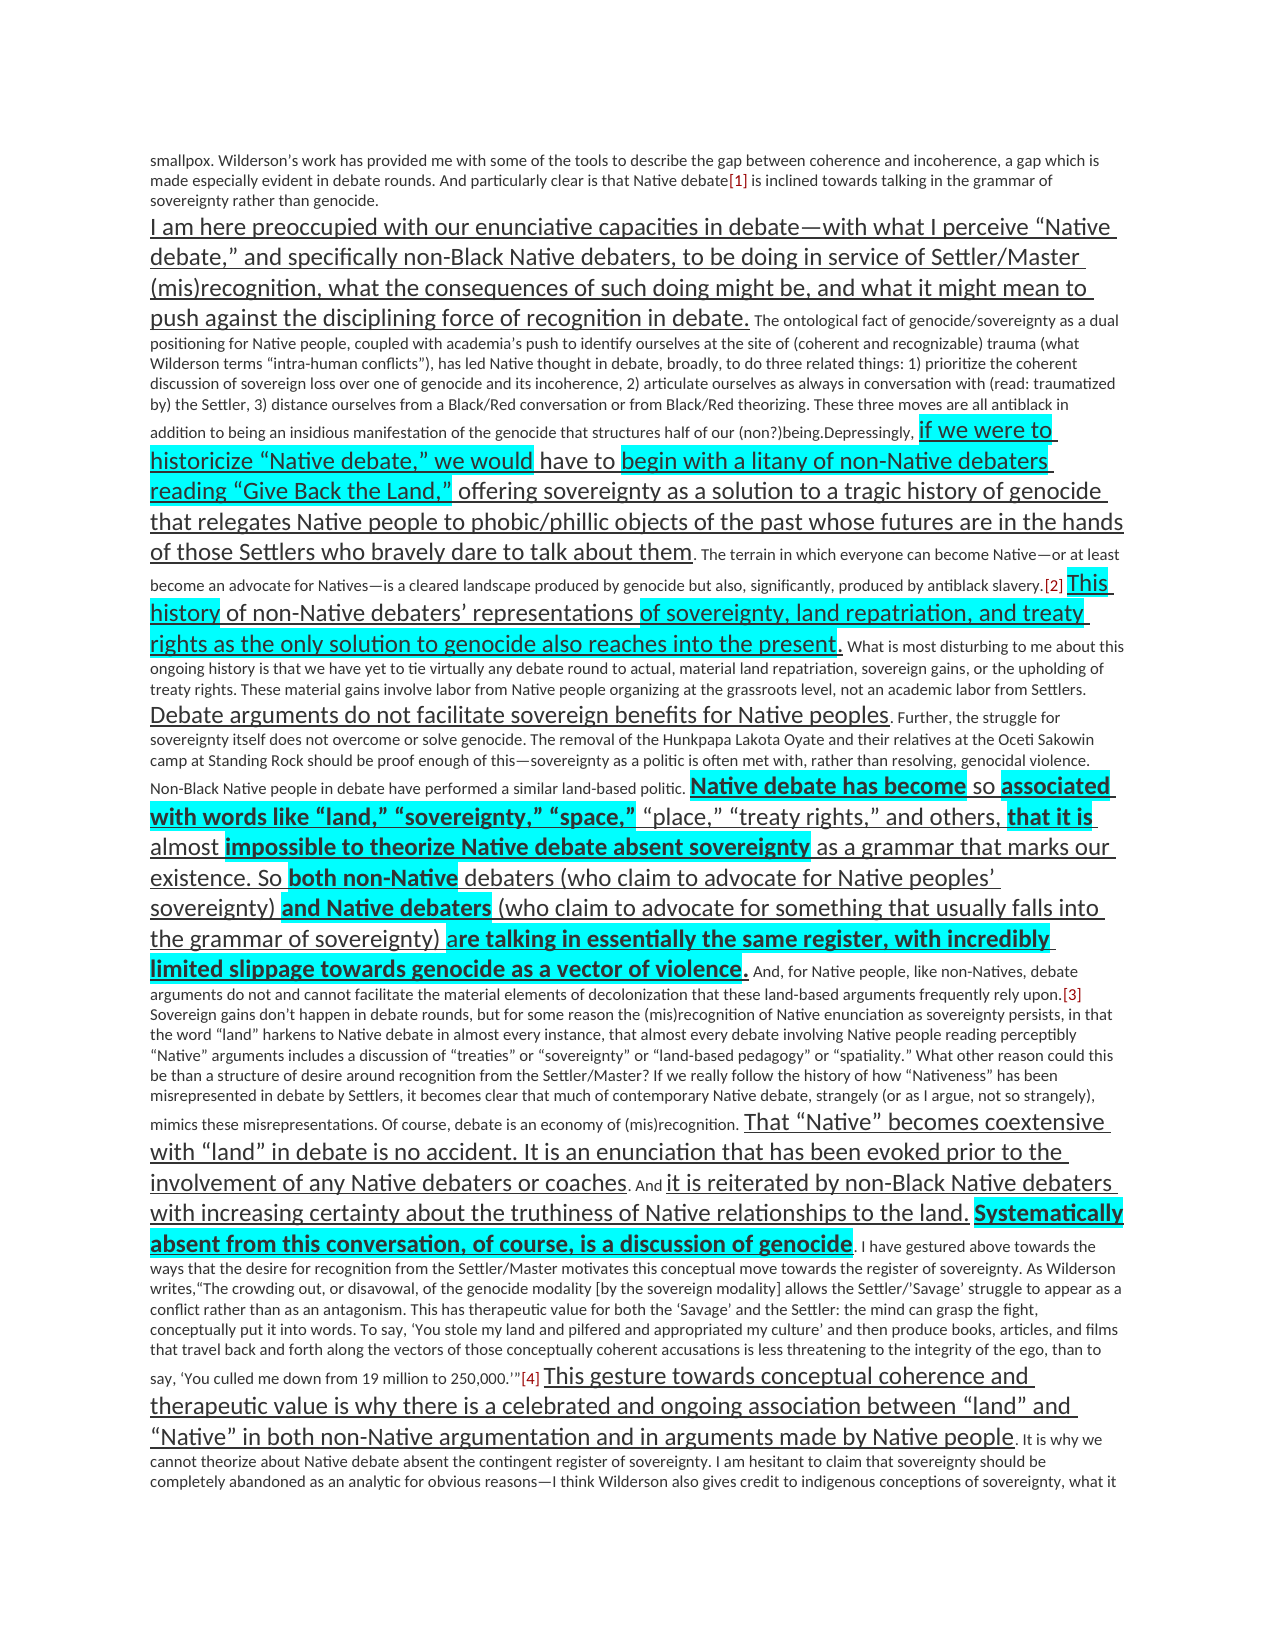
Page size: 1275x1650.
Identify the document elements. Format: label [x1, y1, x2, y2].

text [150, 211, 1125, 1492]
text [150, 150, 1125, 211]
